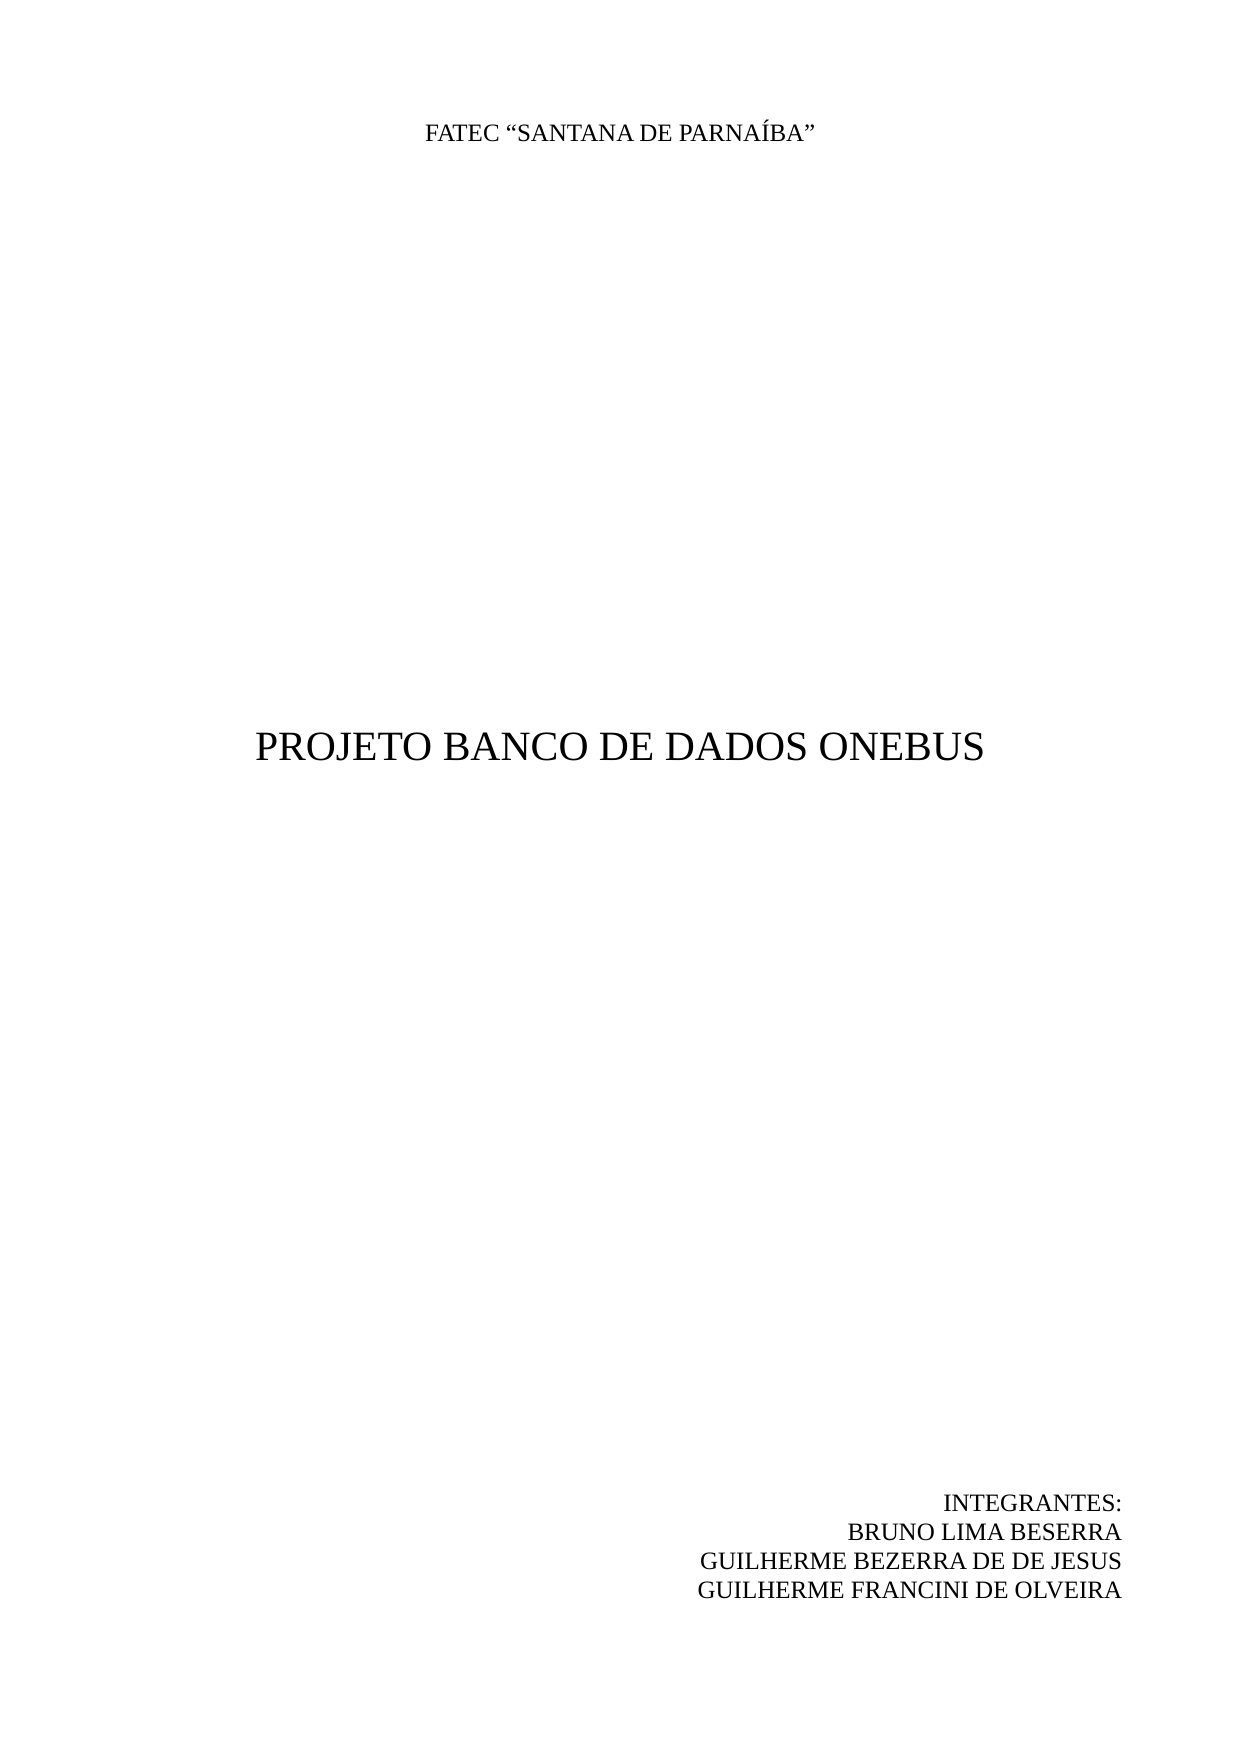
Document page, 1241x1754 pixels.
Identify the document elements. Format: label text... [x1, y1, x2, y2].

text PROJETO BANCO DE DADOS ONEBUS [118, 722, 1122, 770]
text INTEGRANTES: [118, 1488, 1122, 1517]
text FATEC “SANTANA DE PARNAÍBA” [118, 118, 1122, 147]
text GUILHERME FRANCINI DE OLVEIRA [118, 1575, 1122, 1603]
text GUILHERME BEZERRA DE DE JESUS [118, 1546, 1122, 1575]
text BRUNO LIMA BESERRA [118, 1517, 1122, 1546]
